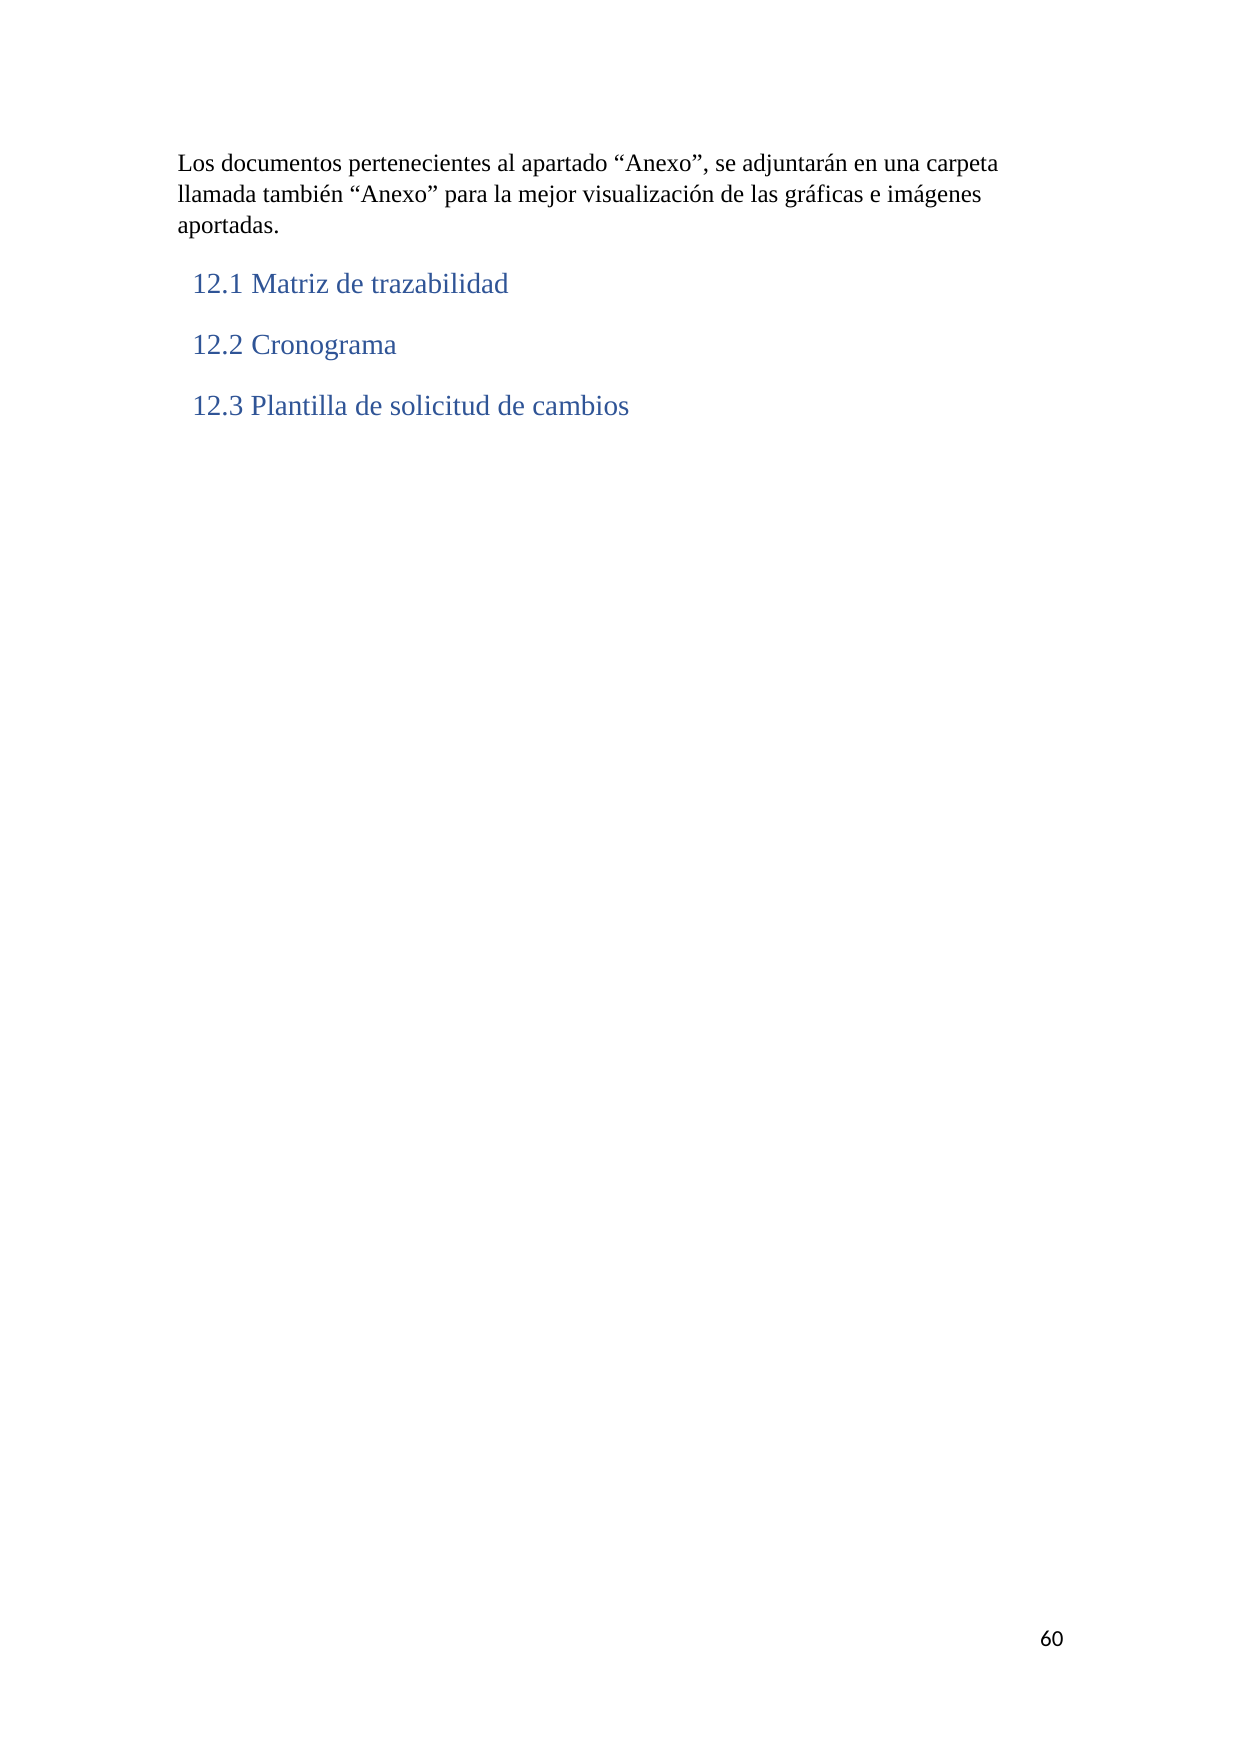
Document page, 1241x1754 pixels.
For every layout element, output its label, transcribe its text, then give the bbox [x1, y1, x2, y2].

text Los documentos pertenecientes al apartado “Anexo”, se adjuntarán en una carpeta llamada también “Anexo” para la mejor visualización de las gráficas e imágenes aportadas. [177, 148, 1063, 238]
subtitle 12.1 Matriz de trazabilidad [59, 266, 1063, 299]
subtitle 12.2 Cronograma [59, 327, 1063, 361]
subtitle 12.3 Plantilla de solicitud de cambios [177, 388, 1063, 422]
